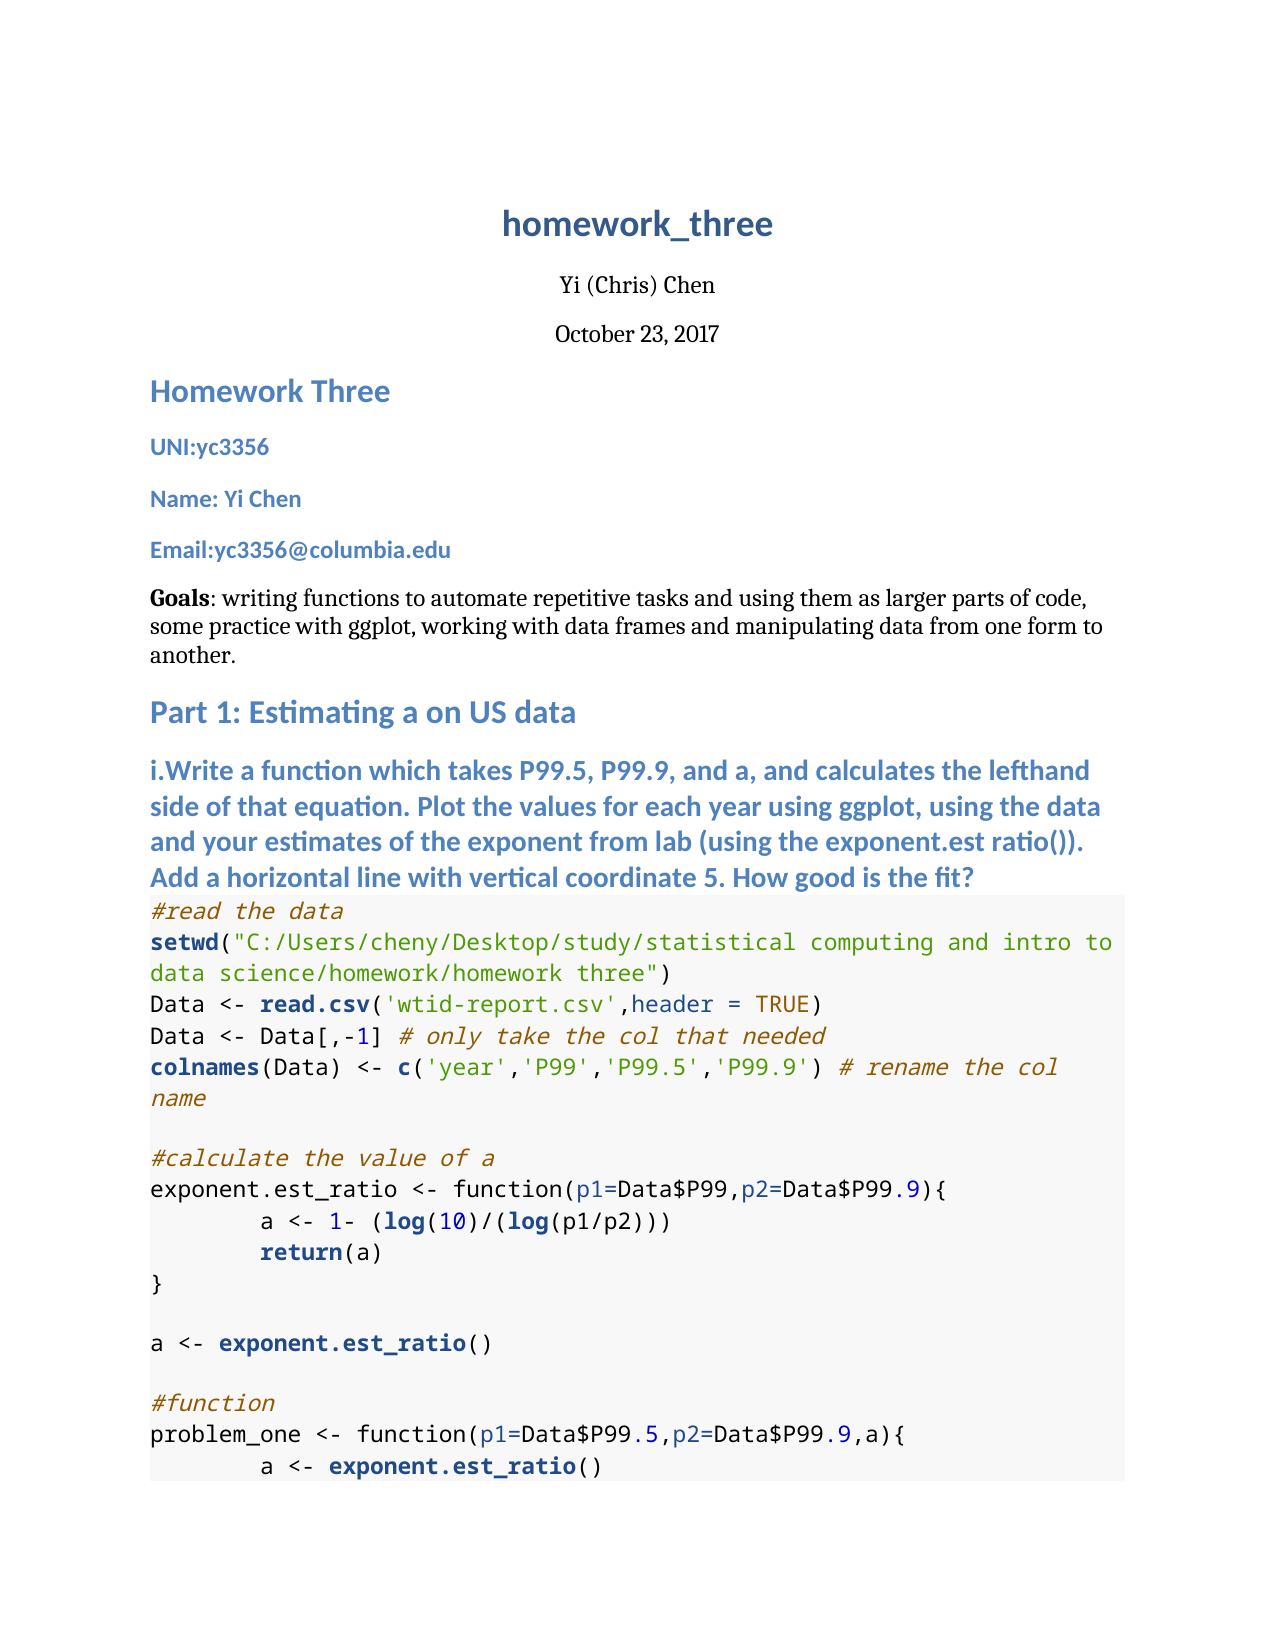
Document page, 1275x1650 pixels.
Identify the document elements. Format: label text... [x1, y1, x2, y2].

text Yi (Chris) Chen [150, 271, 1125, 299]
subtitle i.Write a function which takes P99.5, P99.9, and a, and calculates the lefthand side of that equation. Plot the values for each year using ggplot, using the data and your estimates of the exponent from lab (using the exponent.est ratio()). Add a horizontal line with vertical coordinate 5. How good is the fit? [150, 752, 1125, 895]
subtitle Email:yc3356@columbia.edu [150, 534, 1125, 565]
subtitle UNI:yc3356 [150, 432, 1125, 462]
title homework_three [150, 200, 1125, 246]
text October 23, 2017 [150, 320, 1125, 349]
subtitle Homework Three [150, 370, 1125, 411]
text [150, 895, 1125, 1481]
subtitle Part 1: Estimating a on US data [150, 691, 1125, 731]
subtitle Name: Yi Chen [150, 483, 1125, 513]
text Goals: writing functions to automate repetitive tasks and using them as larger parts of code, some practice with ggplot, working with data frames and manipulating data from one form to another. [150, 583, 1125, 670]
